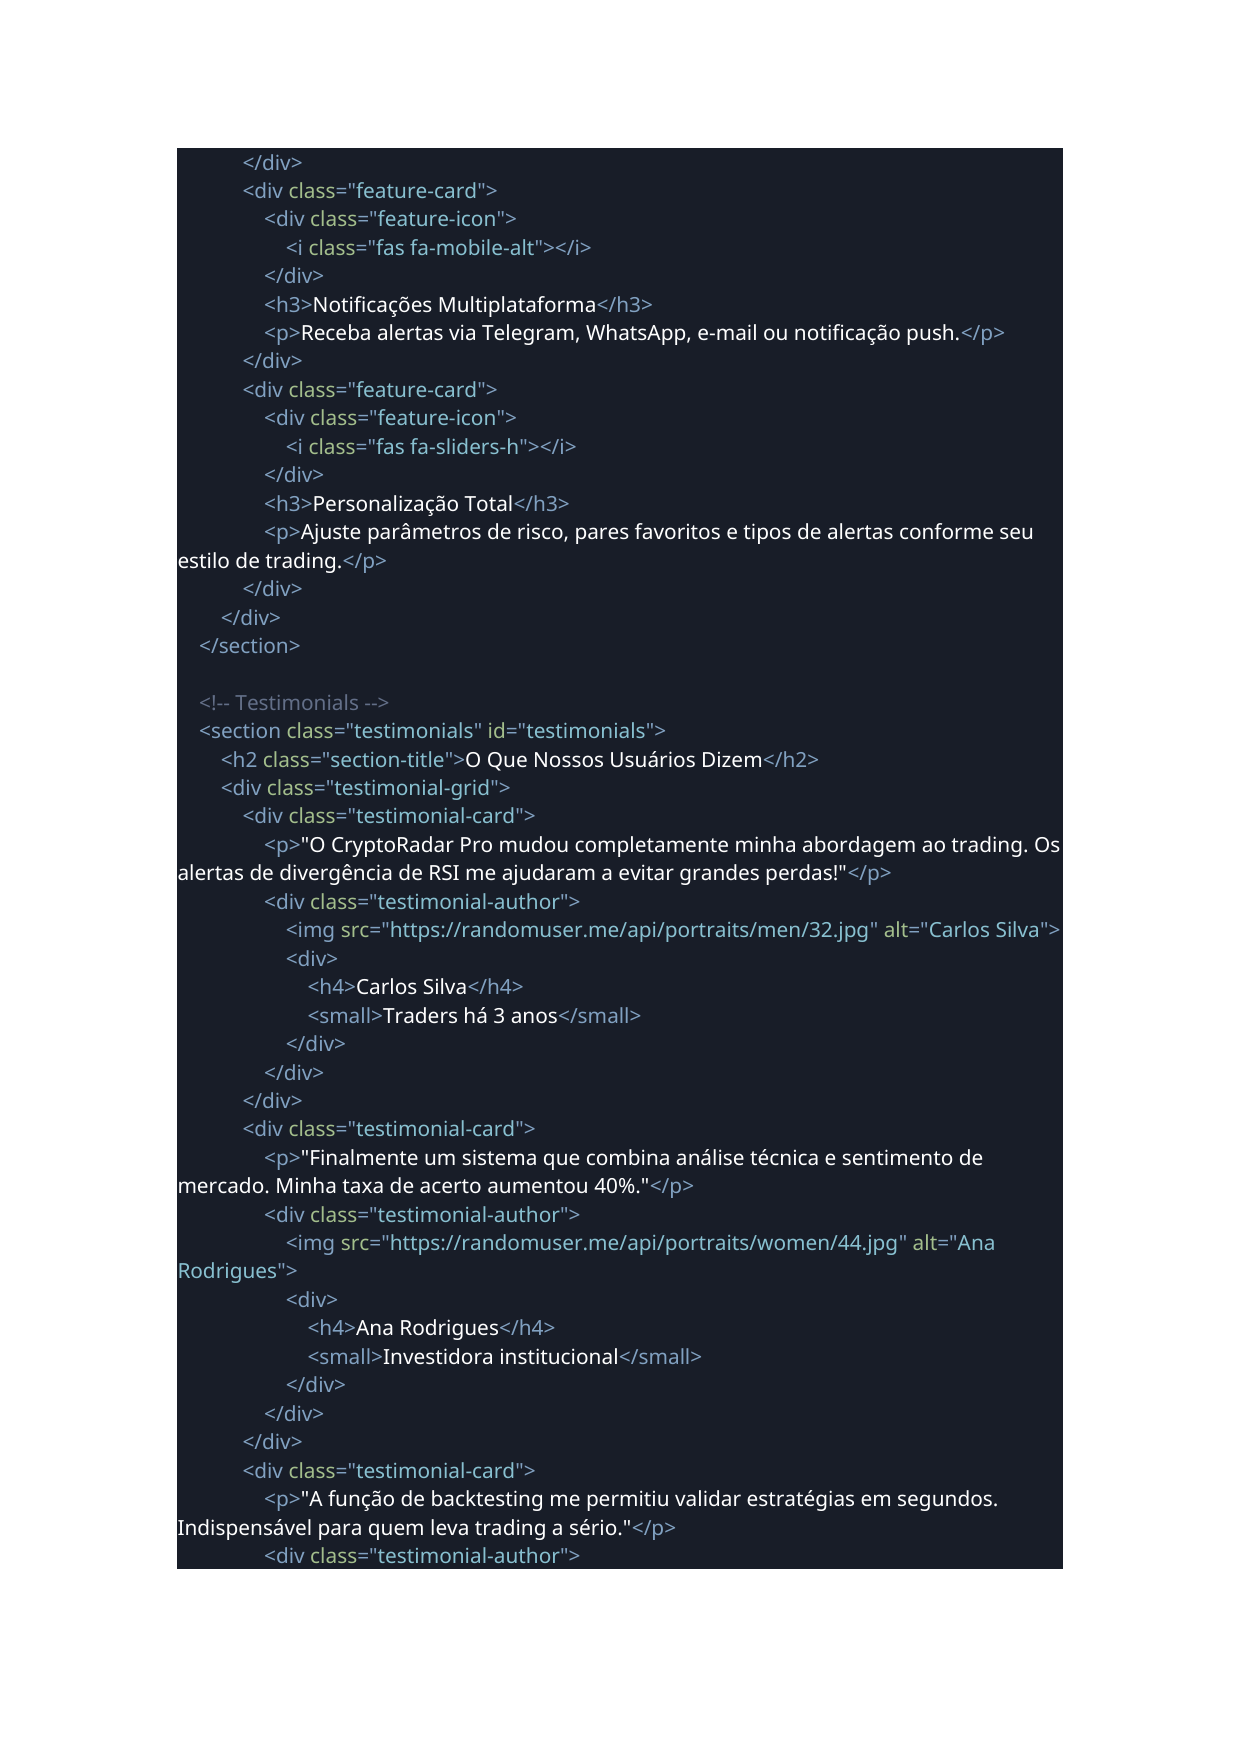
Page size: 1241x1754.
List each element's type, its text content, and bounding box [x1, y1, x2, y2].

text <div class="testimonial-card"> [177, 1456, 1063, 1484]
text <div class="testimonial-author"> [177, 1200, 1063, 1228]
text </div> [177, 1029, 1063, 1058]
text <img src="https://randomuser.me/api/portraits/men/32.jpg" alt="Carlos Silva"> [177, 915, 1063, 944]
text <p>"O CryptoRadar Pro mudou completamente minha abordagem ao trading. Os alertas de divergência de RSI me ajudaram a evitar grandes perdas!"</p> [177, 830, 1063, 887]
text <!-- Testimonials --> [177, 688, 1063, 716]
text <section class="testimonials" id="testimonials"> [177, 716, 1063, 745]
text <div class="testimonial-card"> [177, 1114, 1063, 1143]
text </div> [177, 1370, 1063, 1399]
text <div class="testimonial-author"> [177, 1541, 1063, 1569]
text </div> [177, 574, 1063, 603]
text <div> [177, 944, 1063, 972]
text <i class="fas fa-sliders-h"></i> [177, 432, 1063, 460]
text </div> [177, 347, 1063, 375]
text </div> [177, 1086, 1063, 1114]
text <h3>Personalização Total</h3> [177, 489, 1063, 517]
text <small>Investidora institucional</small> [177, 1342, 1063, 1370]
text <h2 class="section-title">O Que Nossos Usuários Dizem</h2> [177, 745, 1063, 773]
text <p>"Finalmente um sistema que combina análise técnica e sentimento de mercado. Minha taxa de acerto aumentou 40%."</p> [177, 1143, 1063, 1200]
text </div> [177, 1427, 1063, 1456]
text <div> [177, 1285, 1063, 1313]
text </div> [177, 460, 1063, 489]
text <h4>Ana Rodrigues</h4> [177, 1313, 1063, 1342]
text <div class="testimonial-card"> [177, 802, 1063, 830]
text <small>Traders há 3 anos</small> [177, 1001, 1063, 1029]
text <h3>Notificações Multiplataforma</h3> [177, 290, 1063, 318]
text </section> [177, 631, 1063, 659]
text <div class="feature-card"> [177, 176, 1063, 204]
text </div> [177, 1399, 1063, 1427]
text <i class="fas fa-mobile-alt"></i> [177, 233, 1063, 261]
text <div class="feature-card"> [177, 375, 1063, 403]
text <h4>Carlos Silva</h4> [177, 972, 1063, 1001]
text <p>Ajuste parâmetros de risco, pares favoritos e tipos de alertas conforme seu estilo de trading.</p> [177, 517, 1063, 574]
text </div> [177, 603, 1063, 631]
text <div class="testimonial-author"> [177, 887, 1063, 915]
text </div> [177, 148, 1063, 176]
text <p>Receba alertas via Telegram, WhatsApp, e-mail ou notificação push.</p> [177, 318, 1063, 347]
text <img src="https://randomuser.me/api/portraits/women/44.jpg" alt="Ana Rodrigues"> [177, 1228, 1063, 1285]
text <div class="feature-icon"> [177, 403, 1063, 432]
text <div class="testimonial-grid"> [177, 773, 1063, 802]
text </div> [177, 1058, 1063, 1086]
text <p>"A função de backtesting me permitiu validar estratégias em segundos. Indispensável para quem leva trading a sério."</p> [177, 1484, 1063, 1541]
text </div> [177, 261, 1063, 290]
text <div class="feature-icon"> [177, 204, 1063, 233]
